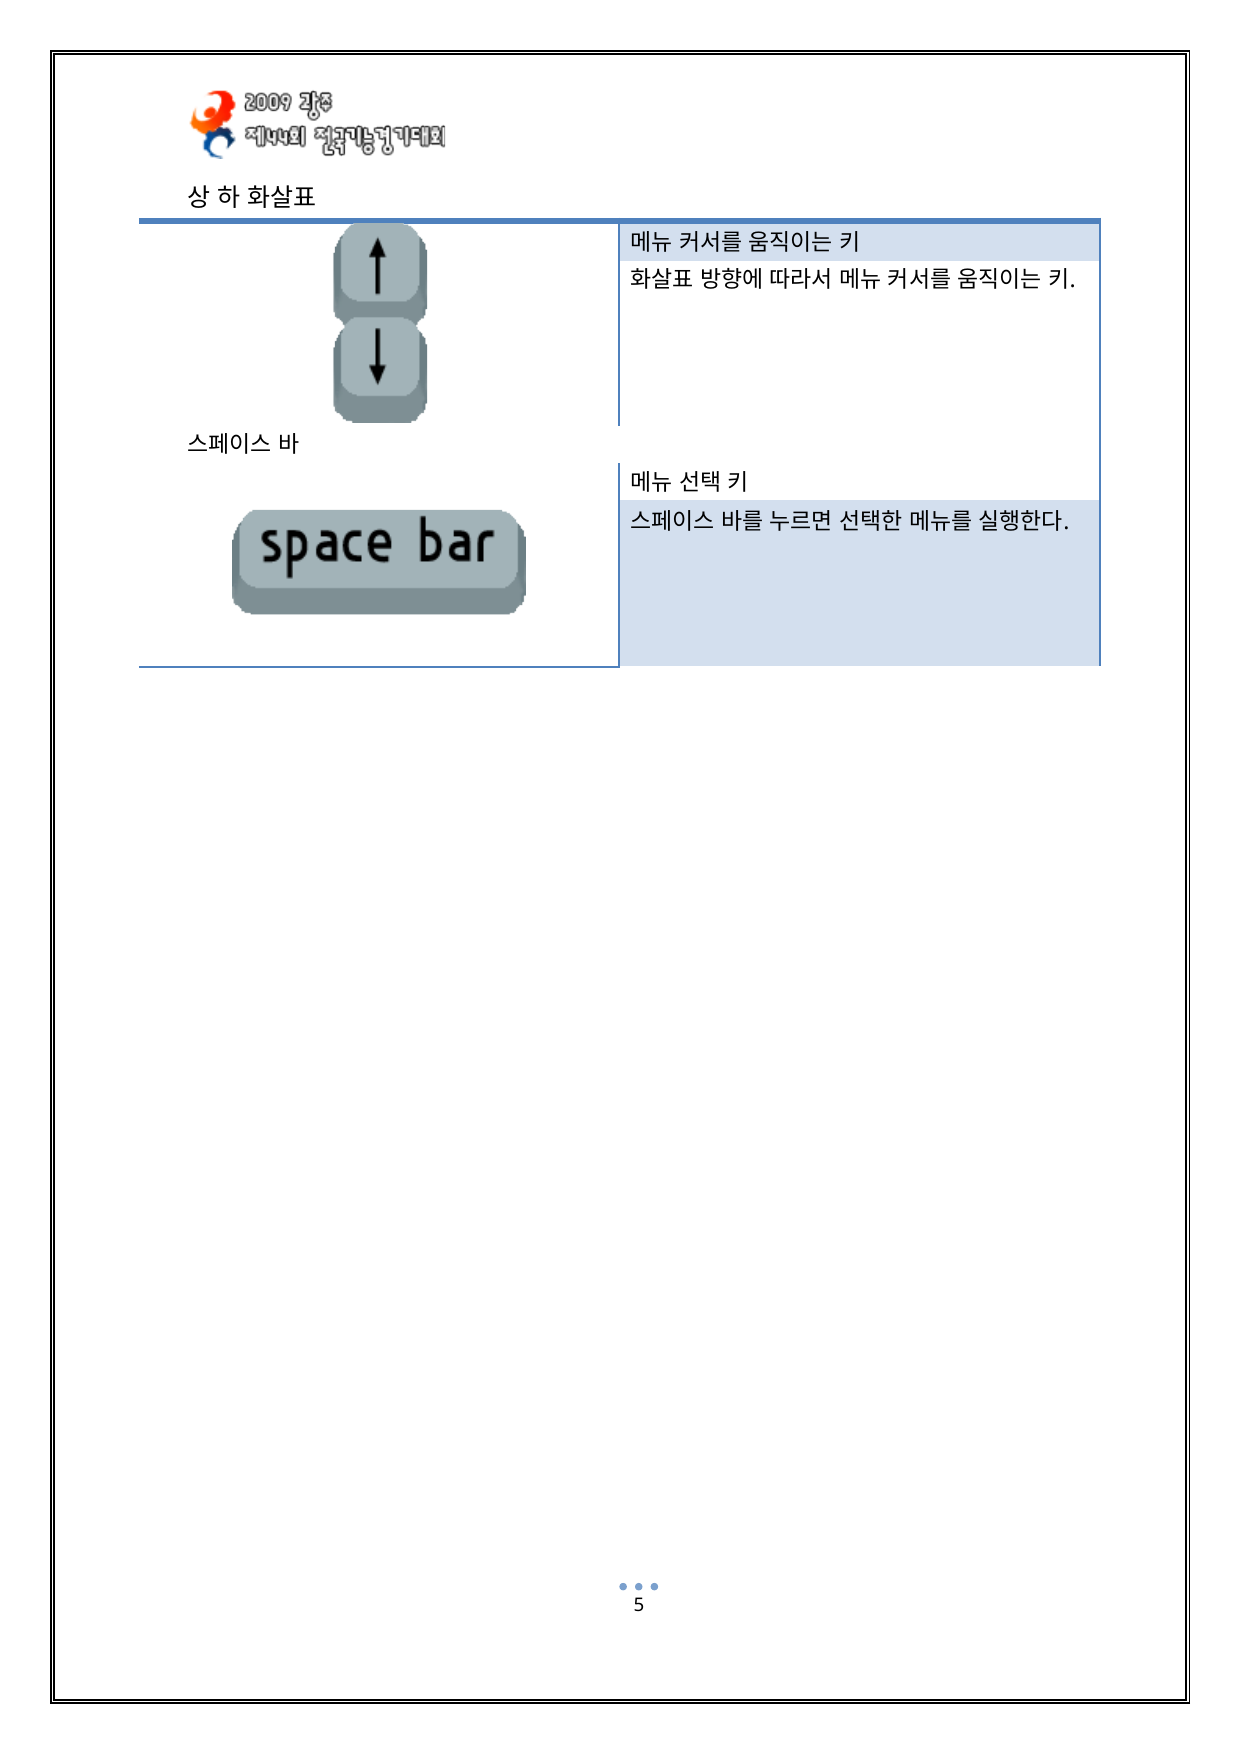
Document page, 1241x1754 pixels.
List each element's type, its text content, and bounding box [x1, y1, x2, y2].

table_cell 스페이스 바를 누르면 선택한 메뉴를 실행한다. [620, 500, 1099, 666]
picture [328, 223, 429, 423]
picture [232, 463, 526, 662]
table_cell 스페이스 바 [139, 426, 1099, 463]
picture [187, 88, 446, 159]
table_cell 메뉴 커서를 움직이는 키 [620, 224, 1099, 261]
table_cell 메뉴 선택 키 [620, 463, 1099, 500]
table_cell [139, 463, 618, 666]
table_header 상 하 화살표 [139, 177, 1100, 218]
table_cell [139, 224, 618, 426]
table_cell 화살표 방향에 따라서 메뉴 커서를 움직이는 키. [620, 261, 1099, 426]
